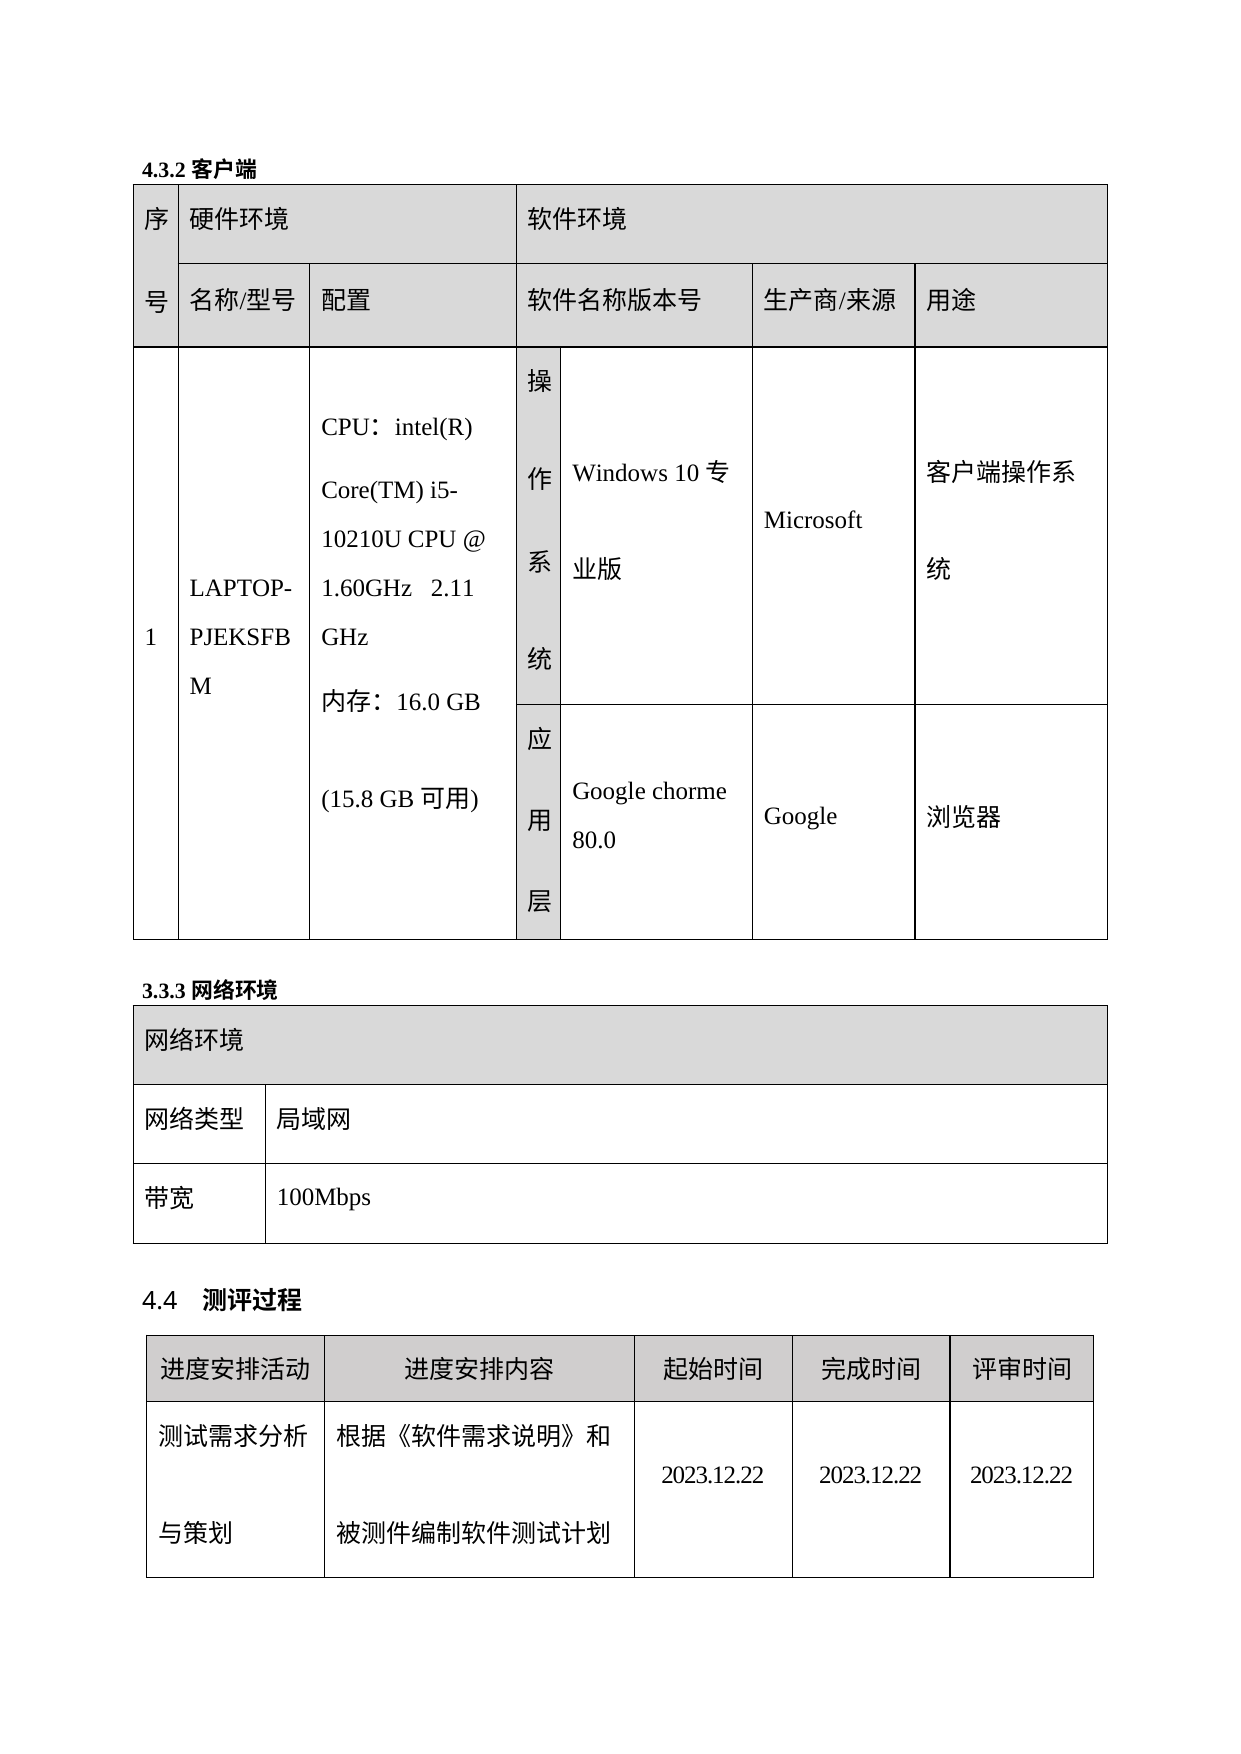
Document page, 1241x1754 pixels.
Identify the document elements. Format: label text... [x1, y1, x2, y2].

table_cell CPU：intel(R) Core(TM) i5-10210U CPU @ 1.60GHz 2.11 GHz 内存：16.0 GB (15.8 GB 可用) [310, 348, 516, 939]
table_cell 应用层 [517, 705, 560, 939]
table_header 进度安排内容 [325, 1336, 634, 1401]
table_cell 带宽 [134, 1164, 265, 1242]
table_header 评审时间 [951, 1336, 1093, 1401]
text 4.3.2 客户端 [142, 152, 948, 184]
table_cell 100Mbps [266, 1164, 1107, 1242]
table_cell 浏览器 [916, 705, 1107, 939]
table_header 硬件环境 [179, 185, 516, 263]
table_cell 根据《软件需求说明》和被测件编制软件测试计划 [325, 1402, 634, 1577]
table_cell Windows 10 专业版 [561, 348, 752, 704]
table_cell 网络类型 [134, 1085, 265, 1163]
table_header 起始时间 [635, 1336, 792, 1401]
table_cell 用途 [916, 264, 1107, 346]
table_cell 生产商/来源 [753, 264, 914, 346]
table_cell 2023.12.22 [951, 1402, 1093, 1577]
text 3.3.3 网络环境 [142, 972, 948, 1005]
table_cell 1 [134, 348, 178, 939]
table_cell 局域网 [266, 1085, 1107, 1163]
table_cell Google chorme 80.0 [561, 705, 752, 939]
table_cell 测试需求分析与策划 [147, 1402, 324, 1577]
table_cell Microsoft [753, 348, 914, 704]
table_header 网络环境 [134, 1006, 1107, 1084]
table_cell 2023.12.22 [793, 1402, 949, 1577]
table_cell Google [753, 705, 914, 939]
table_header 软件环境 [517, 185, 1107, 263]
table_header 进度安排活动 [147, 1336, 324, 1401]
table_cell LAPTOP-PJEKSFBM [179, 348, 309, 939]
subtitle 测评过程 [142, 1280, 1098, 1316]
table_cell 名称/型号 [179, 264, 309, 346]
table_cell 2023.12.22 [635, 1402, 792, 1577]
table_cell 配置 [310, 264, 516, 346]
table_cell 操作 系统 [517, 348, 560, 704]
table_cell 客户端操作系统 [916, 348, 1107, 704]
table_cell 软件名称版本号 [517, 264, 752, 346]
table_header 序 号 [134, 185, 178, 346]
table_header 完成时间 [793, 1336, 949, 1401]
